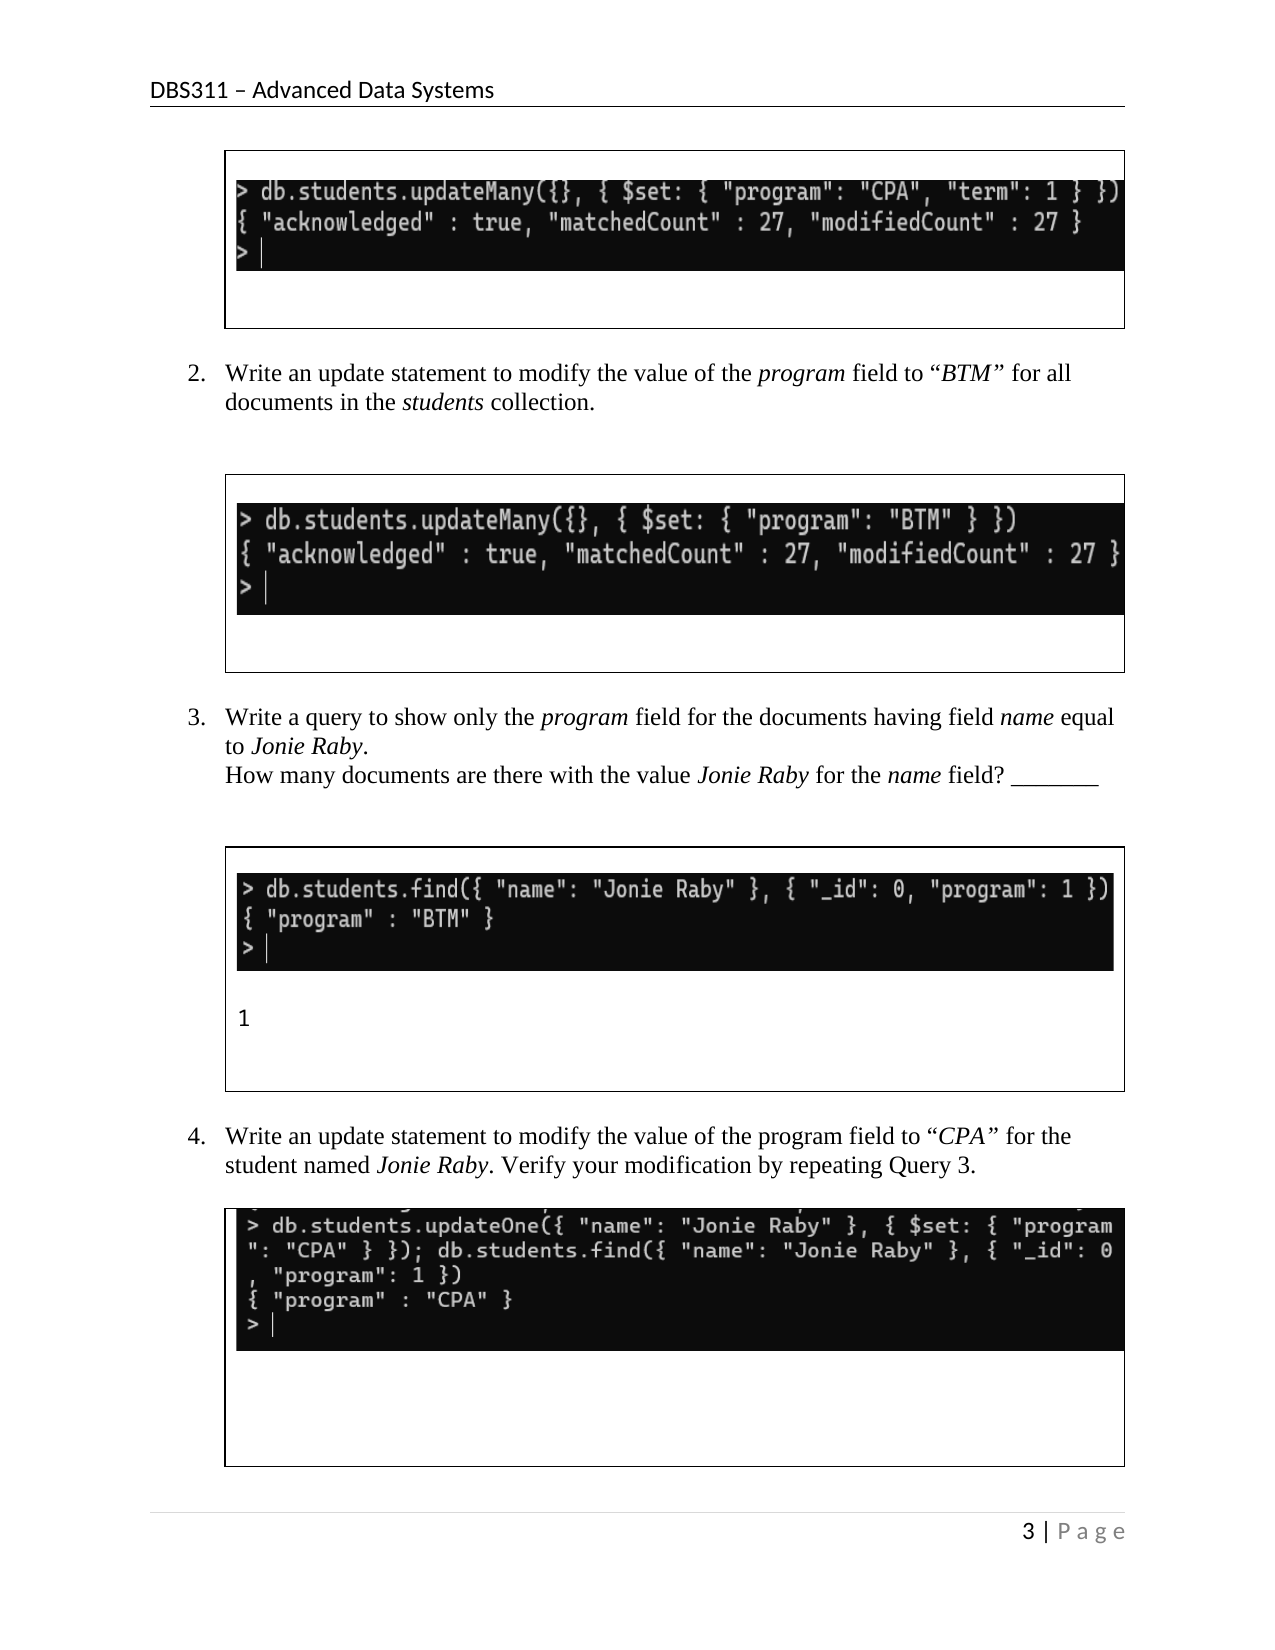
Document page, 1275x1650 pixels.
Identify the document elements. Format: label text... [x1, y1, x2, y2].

table_header [226, 1209, 1124, 1466]
list Write an update statement to modify the value of the program field to “CPA” for the student named Jonie Raby. Verify your modification by repeating Query 3. [187, 1121, 1125, 1179]
list How many documents are there with the value Jonie Raby for the name field? _______ [225, 760, 1125, 788]
picture [236, 180, 1125, 271]
list Write a query to show only the program field for the documents having field name equal to Jonie Raby. [187, 702, 1125, 760]
picture [236, 873, 1114, 971]
table_header [226, 151, 1124, 328]
table_header [226, 475, 1124, 672]
picture [236, 503, 1124, 615]
list Write an update statement to modify the value of the program field to “BTM” for all documents in the students collection. [187, 358, 1125, 416]
picture [236, 1209, 1125, 1351]
table_header 1 [226, 848, 1124, 1091]
